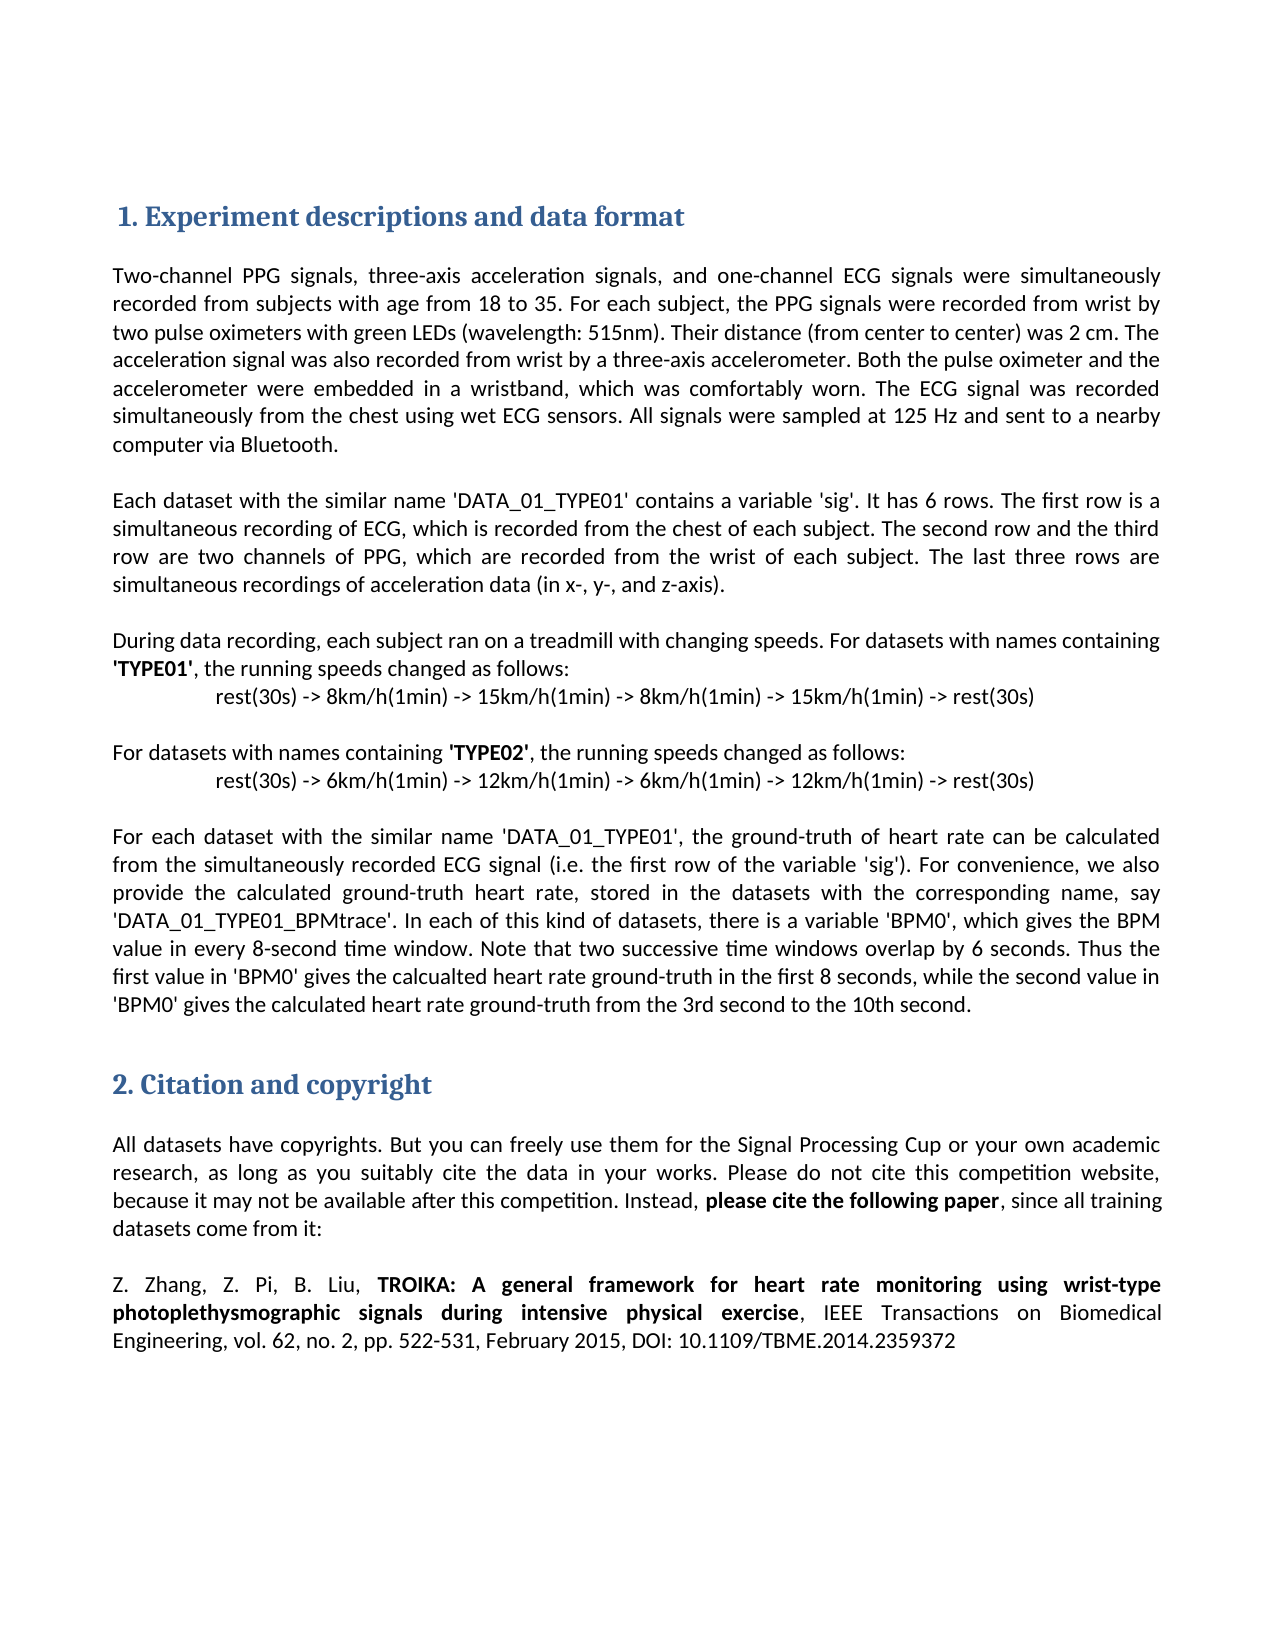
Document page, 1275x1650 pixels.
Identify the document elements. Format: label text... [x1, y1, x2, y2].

text For datasets with names containing 'TYPE02', the running speeds changed as follows: [112, 738, 1162, 766]
text rest(30s) -> 6km/h(1min) -> 12km/h(1min) -> 6km/h(1min) -> 12km/h(1min) -> rest(30s) [112, 766, 1162, 794]
text During data recording, each subject ran on a treadmill with changing speeds. For datasets with names containing 'TYPE01', the running speeds changed as follows: [112, 626, 1162, 682]
text Each dataset with the similar name 'DATA_01_TYPE01' contains a variable 'sig'. It has 6 rows. The first row is a simultaneous recording of ECG, which is recorded from the chest of each subject. The second row and the third row are two channels of PPG, which are recorded from the wrist of each subject. The last three rows are simultaneous recordings of acceleration data (in x-, y-, and z-axis). [112, 486, 1162, 598]
text Z. Zhang, Z. Pi, B. Liu, TROIKA: A general framework for heart rate monitoring using wrist-type photoplethysmographic signals during intensive physical exercise, IEEE Transactions on Biomedical Engineering, vol. 62, no. 2, pp. 522-531, February 2015, DOI: 10.1109/TBME.2014.2359372 [112, 1270, 1162, 1354]
text Two-channel PPG signals, three-axis acceleration signals, and one-channel ECG signals were simultaneously recorded from subjects with age from 18 to 35. For each subject, the PPG signals were recorded from wrist by two pulse oximeters with green LEDs (wavelength: 515nm). Their distance (from center to center) was 2 cm. The acceleration signal was also recorded from wrist by a three-axis accelerometer. Both the pulse oximeter and the accelerometer were embedded in a wristband, which was comfortably worn. The ECG signal was recorded simultaneously from the chest using wet ECG sensors. All signals were sampled at 125 Hz and sent to a nearby computer via Bluetooth. [112, 262, 1162, 458]
text 2. Citation and copyright [112, 1068, 1162, 1102]
text 1. Experiment descriptions and data format [112, 200, 1162, 233]
text rest(30s) -> 8km/h(1min) -> 15km/h(1min) -> 8km/h(1min) -> 15km/h(1min) -> rest(30s) [112, 682, 1162, 710]
text For each dataset with the similar name 'DATA_01_TYPE01', the ground-truth of heart rate can be calculated from the simultaneously recorded ECG signal (i.e. the first row of the variable 'sig'). For convenience, we also provide the calculated ground-truth heart rate, stored in the datasets with the corresponding name, say 'DATA_01_TYPE01_BPMtrace'. In each of this kind of datasets, there is a variable 'BPM0', which gives the BPM value in every 8-second time window. Note that two successive time windows overlap by 6 seconds. Thus the first value in 'BPM0' gives the calcualted heart rate ground-truth in the first 8 seconds, while the second value in 'BPM0' gives the calculated heart rate ground-truth from the 3rd second to the 10th second. [112, 822, 1162, 1018]
text All datasets have copyrights. But you can freely use them for the Signal Processing Cup or your own academic research, as long as you suitably cite the data in your works. Please do not cite this competition website, because it may not be available after this competition. Instead, please cite the following paper, since all training datasets come from it: [112, 1130, 1162, 1242]
